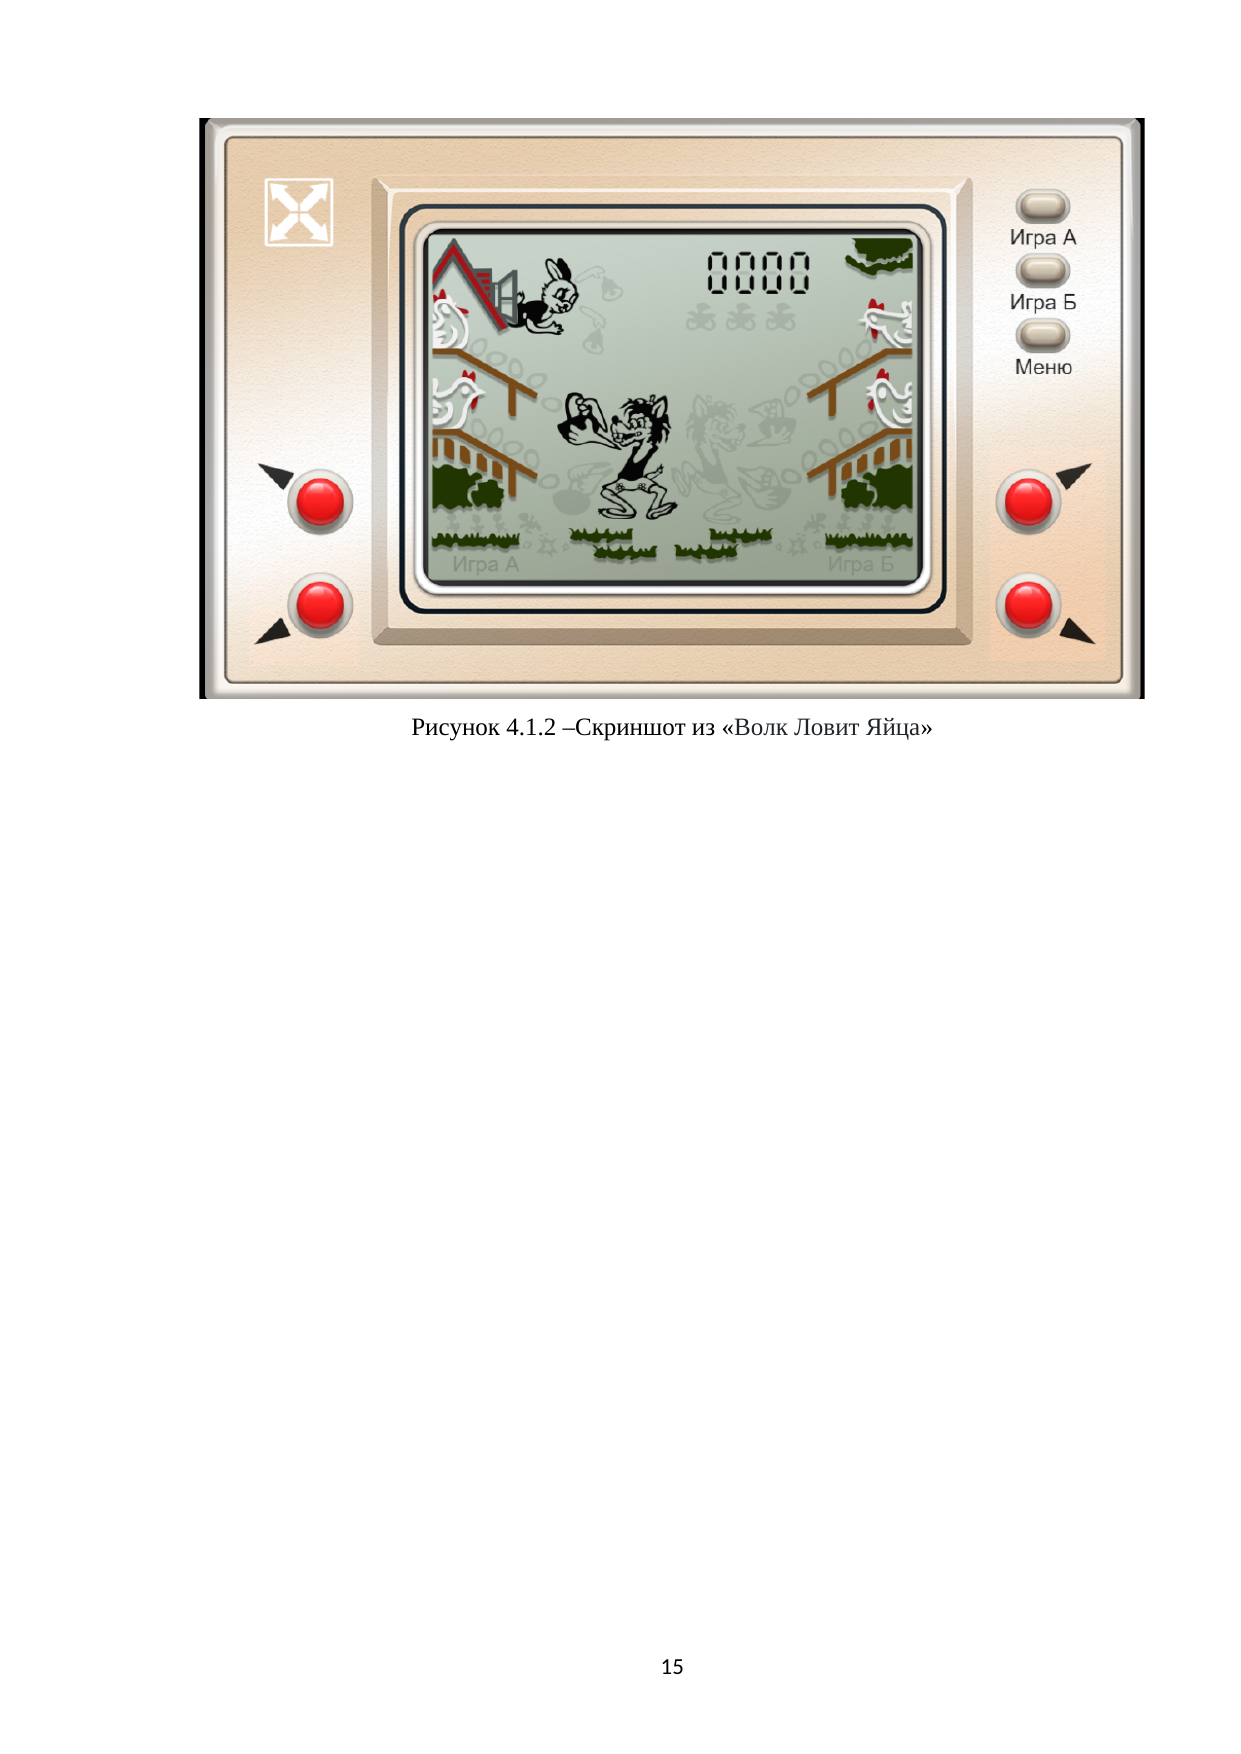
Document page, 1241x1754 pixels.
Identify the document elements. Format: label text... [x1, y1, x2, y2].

picture [199, 118, 1145, 699]
